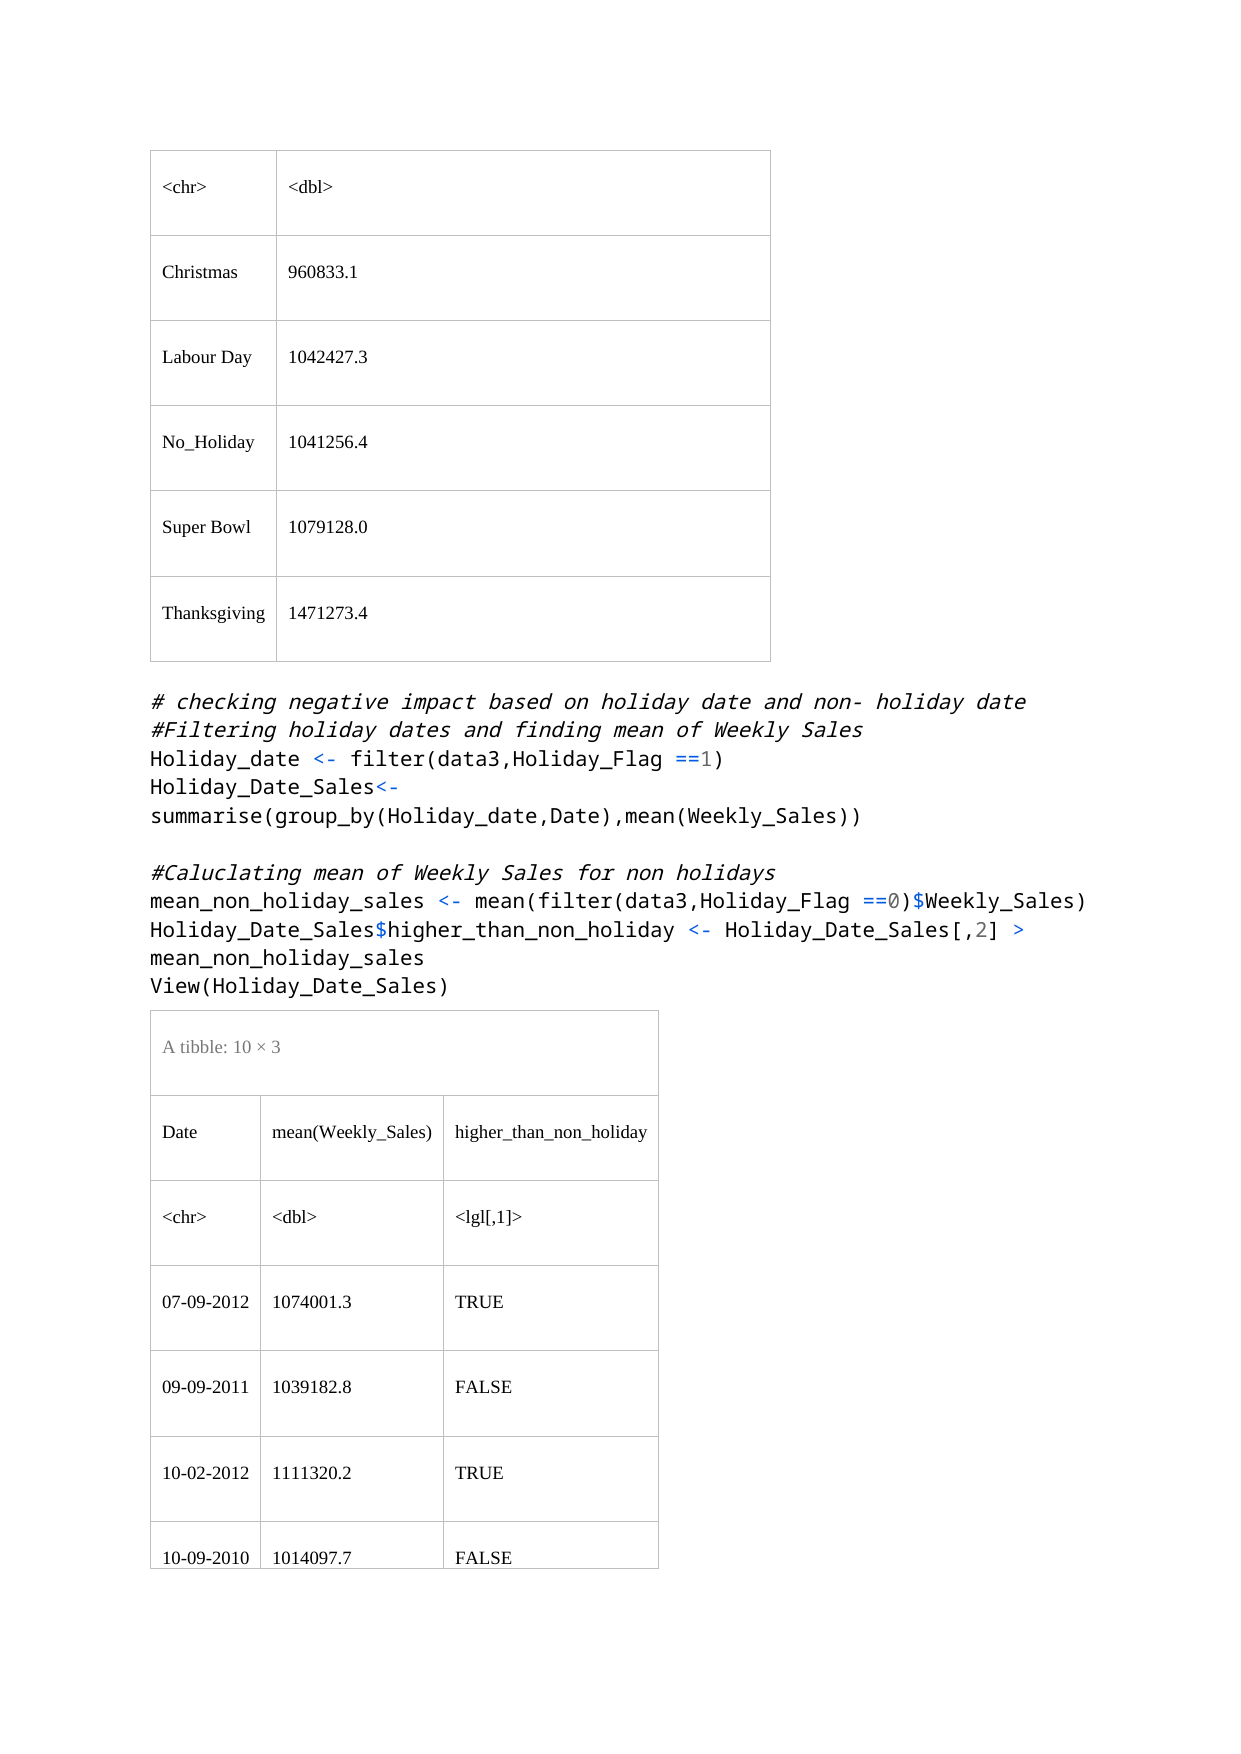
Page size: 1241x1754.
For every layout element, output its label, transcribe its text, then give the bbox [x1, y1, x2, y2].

text Holiday_Date_Sales$higher_than_non_holiday <- Holiday_Date_Sales[,2] > mean_non_holiday_sales [150, 915, 1090, 972]
table_cell 1471273.4 [277, 577, 770, 661]
table_cell 960833.1 [277, 236, 770, 320]
table_cell Super Bowl [151, 491, 276, 576]
table_cell higher_than_non_holiday [444, 1096, 658, 1180]
table_cell Labour Day [151, 321, 276, 405]
text Holiday_Date_Sales<-summarise(group_by(Holiday_date,Date),mean(Weekly_Sales)) [150, 772, 1090, 829]
table_cell 1079128.0 [277, 491, 770, 576]
table_cell 1014097.7 [261, 1522, 443, 1568]
table_cell Christmas [151, 236, 276, 320]
text mean_non_holiday_sales <- mean(filter(data3,Holiday_Flag ==0)$Weekly_Sales) [150, 886, 1090, 915]
table_cell 1039182.8 [261, 1351, 443, 1436]
table_cell mean(Weekly_Sales) [261, 1096, 443, 1180]
table_cell 1074001.3 [261, 1266, 443, 1350]
text Holiday_date <- filter(data3,Holiday_Flag ==1) [150, 744, 1090, 772]
table_cell FALSE [444, 1351, 658, 1436]
table_cell TRUE [444, 1437, 658, 1521]
table_cell <dbl> [261, 1181, 443, 1265]
table_cell 1042427.3 [277, 321, 770, 405]
table_cell FALSE [444, 1522, 658, 1568]
text #Caluclating mean of Weekly Sales for non holidays [150, 858, 1090, 886]
table_cell 10-09-2010 [151, 1522, 260, 1568]
text View(Holiday_Date_Sales) [150, 972, 1090, 1000]
table_cell <lgl[,1]> [444, 1181, 658, 1265]
table_cell 1041256.4 [277, 406, 770, 490]
table_cell <chr> [151, 151, 276, 235]
table_cell <chr> [151, 1181, 260, 1265]
table_cell TRUE [444, 1266, 658, 1350]
table_cell Date [151, 1096, 260, 1180]
table_cell 07-09-2012 [151, 1266, 260, 1350]
table_cell No_Holiday [151, 406, 276, 490]
table_header A tibble: 10 × 3 [151, 1011, 658, 1095]
table_cell 10-02-2012 [151, 1437, 260, 1521]
table_cell 09-09-2011 [151, 1351, 260, 1436]
text # checking negative impact based on holiday date and non- holiday date [150, 687, 1090, 716]
text #Filtering holiday dates and finding mean of Weekly Sales [150, 716, 1090, 744]
table_cell 1111320.2 [261, 1437, 443, 1521]
table_cell <dbl> [277, 151, 770, 235]
table_cell Thanksgiving [151, 577, 276, 661]
